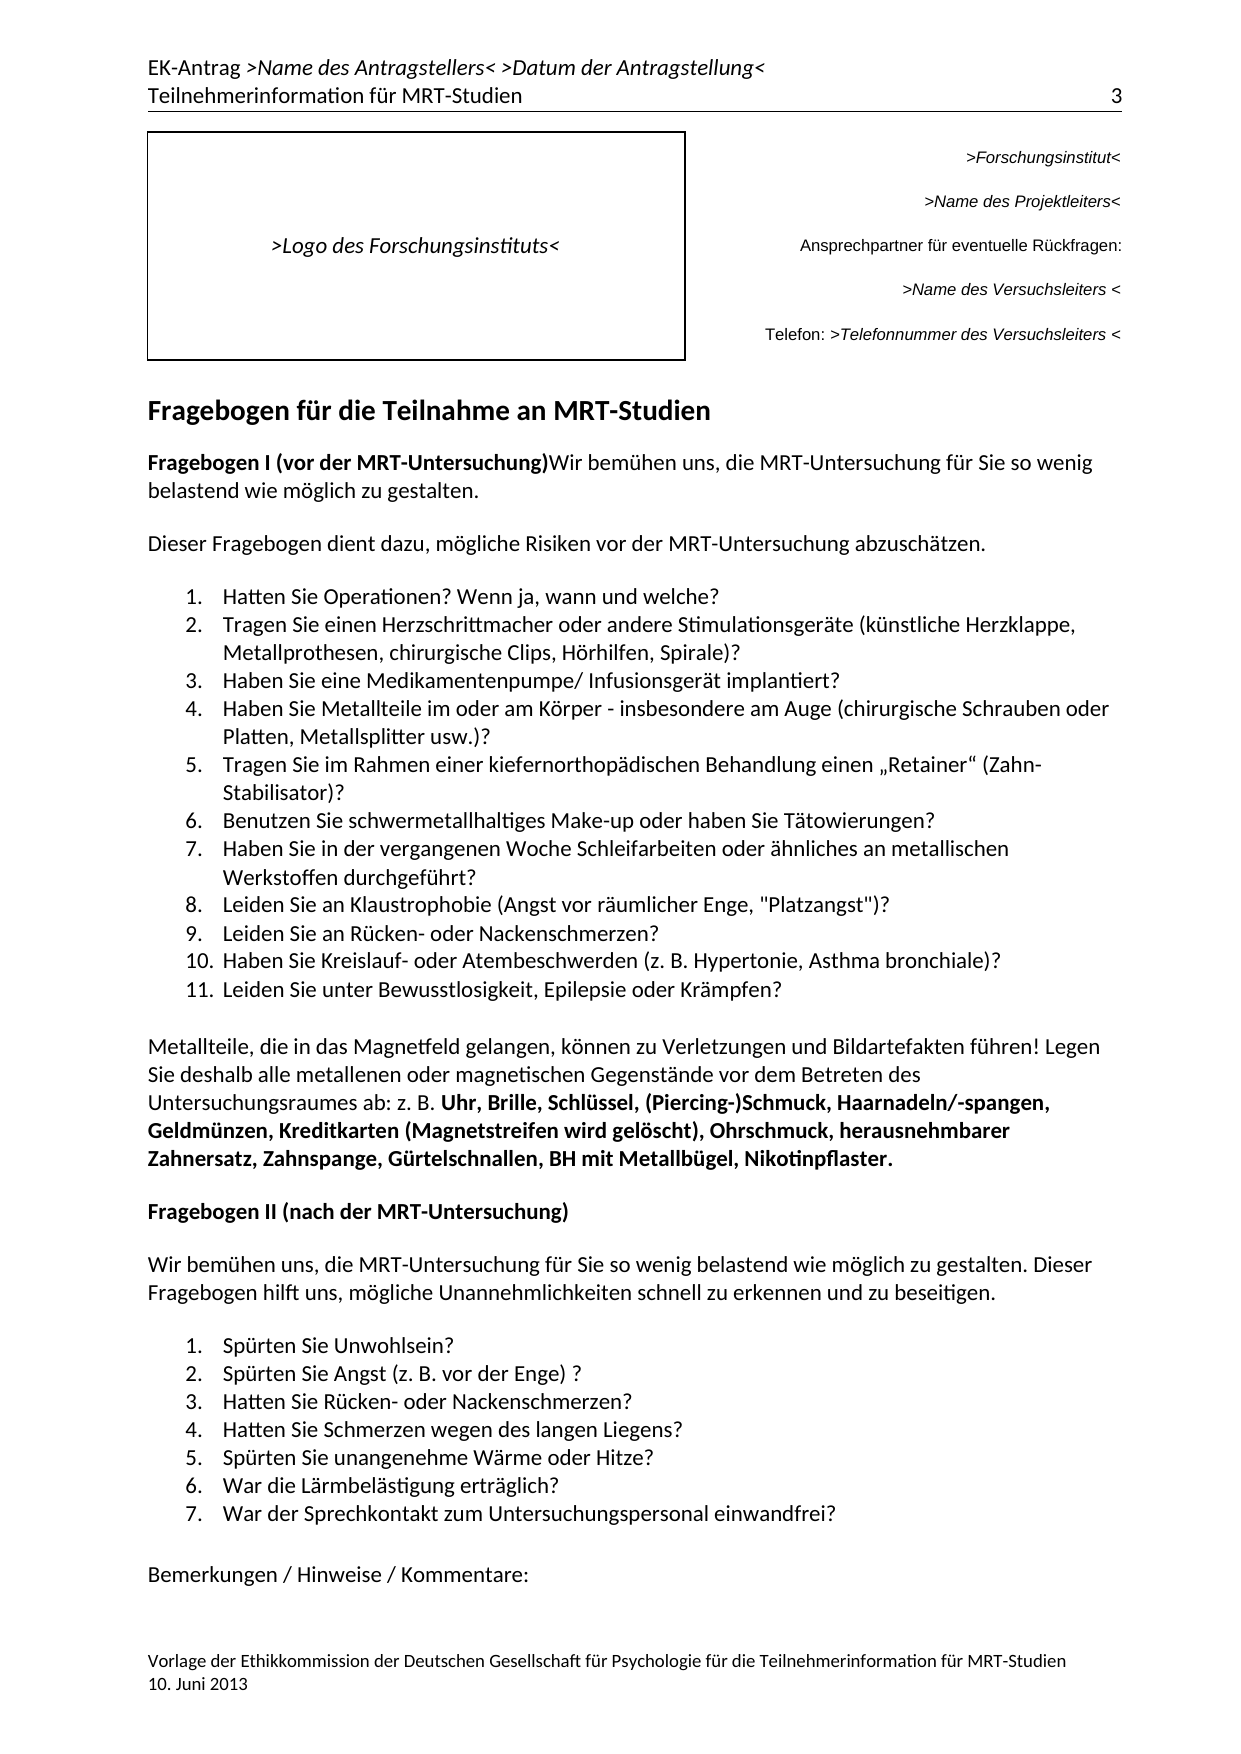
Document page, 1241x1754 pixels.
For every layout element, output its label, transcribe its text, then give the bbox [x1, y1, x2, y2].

list Hatten Sie Operationen? Wenn ja, wann und welche? [185, 582, 1122, 610]
list Haben Sie Kreislauf- oder Atembeschwerden (z. B. Hypertonie, Asthma bronchiale)? [185, 947, 1122, 975]
list War die Lärmbelästigung erträglich? [185, 1471, 1122, 1499]
text Dieser Fragebogen dient dazu, mögliche Risiken vor der MRT-Untersuchung abzuschätzen. [148, 529, 1122, 557]
list Haben Sie Metallteile im oder am Körper - insbesondere am Auge (chirurgische Schrauben oder Platten, Metallsplitter usw.)? [185, 694, 1122, 751]
list Hatten Sie Rücken- oder Nackenschmerzen? [185, 1387, 1122, 1415]
list Leiden Sie unter Bewusstlosigkeit, Epilepsie oder Krämpfen? [185, 975, 1122, 1003]
list Benutzen Sie schwermetallhaltiges Make-up oder haben Sie Tätowierungen? [185, 807, 1122, 834]
list Spürten Sie Angst (z. B. vor der Enge) ? [185, 1359, 1122, 1387]
list Haben Sie in der vergangenen Woche Schleifarbeiten oder ähnliches an metallischen Werkstoffen durchgeführt? [185, 834, 1122, 891]
text Fragebogen II (nach der MRT-Untersuchung) [148, 1197, 1122, 1225]
list War der Sprechkontakt zum Untersuchungspersonal einwandfrei? [185, 1499, 1122, 1527]
list Hatten Sie Schmerzen wegen des langen Liegens? [185, 1415, 1122, 1443]
list Tragen Sie im Rahmen einer kiefernorthopädischen Behandlung einen „Retainer“ (Zahn-Stabilisator)? [185, 751, 1122, 807]
text Wir bemühen uns, die MRT-Untersuchung für Sie so wenig belastend wie möglich zu gestalten. Dieser Fragebogen hilft uns, mögliche Unannehmlichkeiten schnell zu erkennen und zu beseitigen. [148, 1250, 1122, 1306]
text Telefon: >Telefonnummer des Versuchsleiters < [686, 324, 1122, 343]
text Bemerkungen / Hinweise / Kommentare: [148, 1561, 1122, 1588]
text Fragebogen für die Teilnahme an MRT-Studien [148, 392, 1122, 427]
list Leiden Sie an Klaustrophobie (Angst vor räumlicher Enge, "Platzangst")? [185, 891, 1122, 919]
list Leiden Sie an Rücken- oder Nackenschmerzen? [185, 919, 1122, 947]
list Spürten Sie Unwohlsein? [185, 1331, 1122, 1359]
list Spürten Sie unangenehme Wärme oder Hitze? [185, 1443, 1122, 1471]
text Fragebogen I (vor der MRT-Untersuchung) Wir bemühen uns, die MRT-Untersuchung für Sie so wenig belastend wie möglich zu gestalten. [148, 448, 1122, 504]
text >Name des Projektleiters< [686, 192, 1122, 211]
text >Name des Versuchsleiters < [686, 280, 1122, 299]
list Haben Sie eine Medikamentenpumpe/ Infusionsgerät implantiert? [185, 666, 1122, 694]
list Tragen Sie einen Herzschrittmacher oder andere Stimulationsgeräte (künstliche Herzklappe, Metallprothesen, chirurgische Clips, Hörhilfen, Spirale)? [185, 610, 1122, 666]
text Ansprechpartner für eventuelle Rückfragen: [686, 236, 1122, 255]
text Metallteile, die in das Magnetfeld gelangen, können zu Verletzungen und Bildartefakten führen! Legen Sie deshalb alle metallenen oder magnetischen Gegenstände vor dem Betreten des Untersuchungsraumes ab: z. B. Uhr, Brille, Schlüssel, (Piercing-)Schmuck, Haarnadeln/-spangen, Geldmünzen, Kreditkarten (Magnetstreifen wird gelöscht), Ohrschmuck, herausnehmbarer Zahnersatz, Zahnspange, Gürtelschnallen, BH mit Metallbügel, Nikotinpflaster. [148, 1032, 1122, 1172]
text >Forschungsinstitut< [686, 148, 1122, 167]
